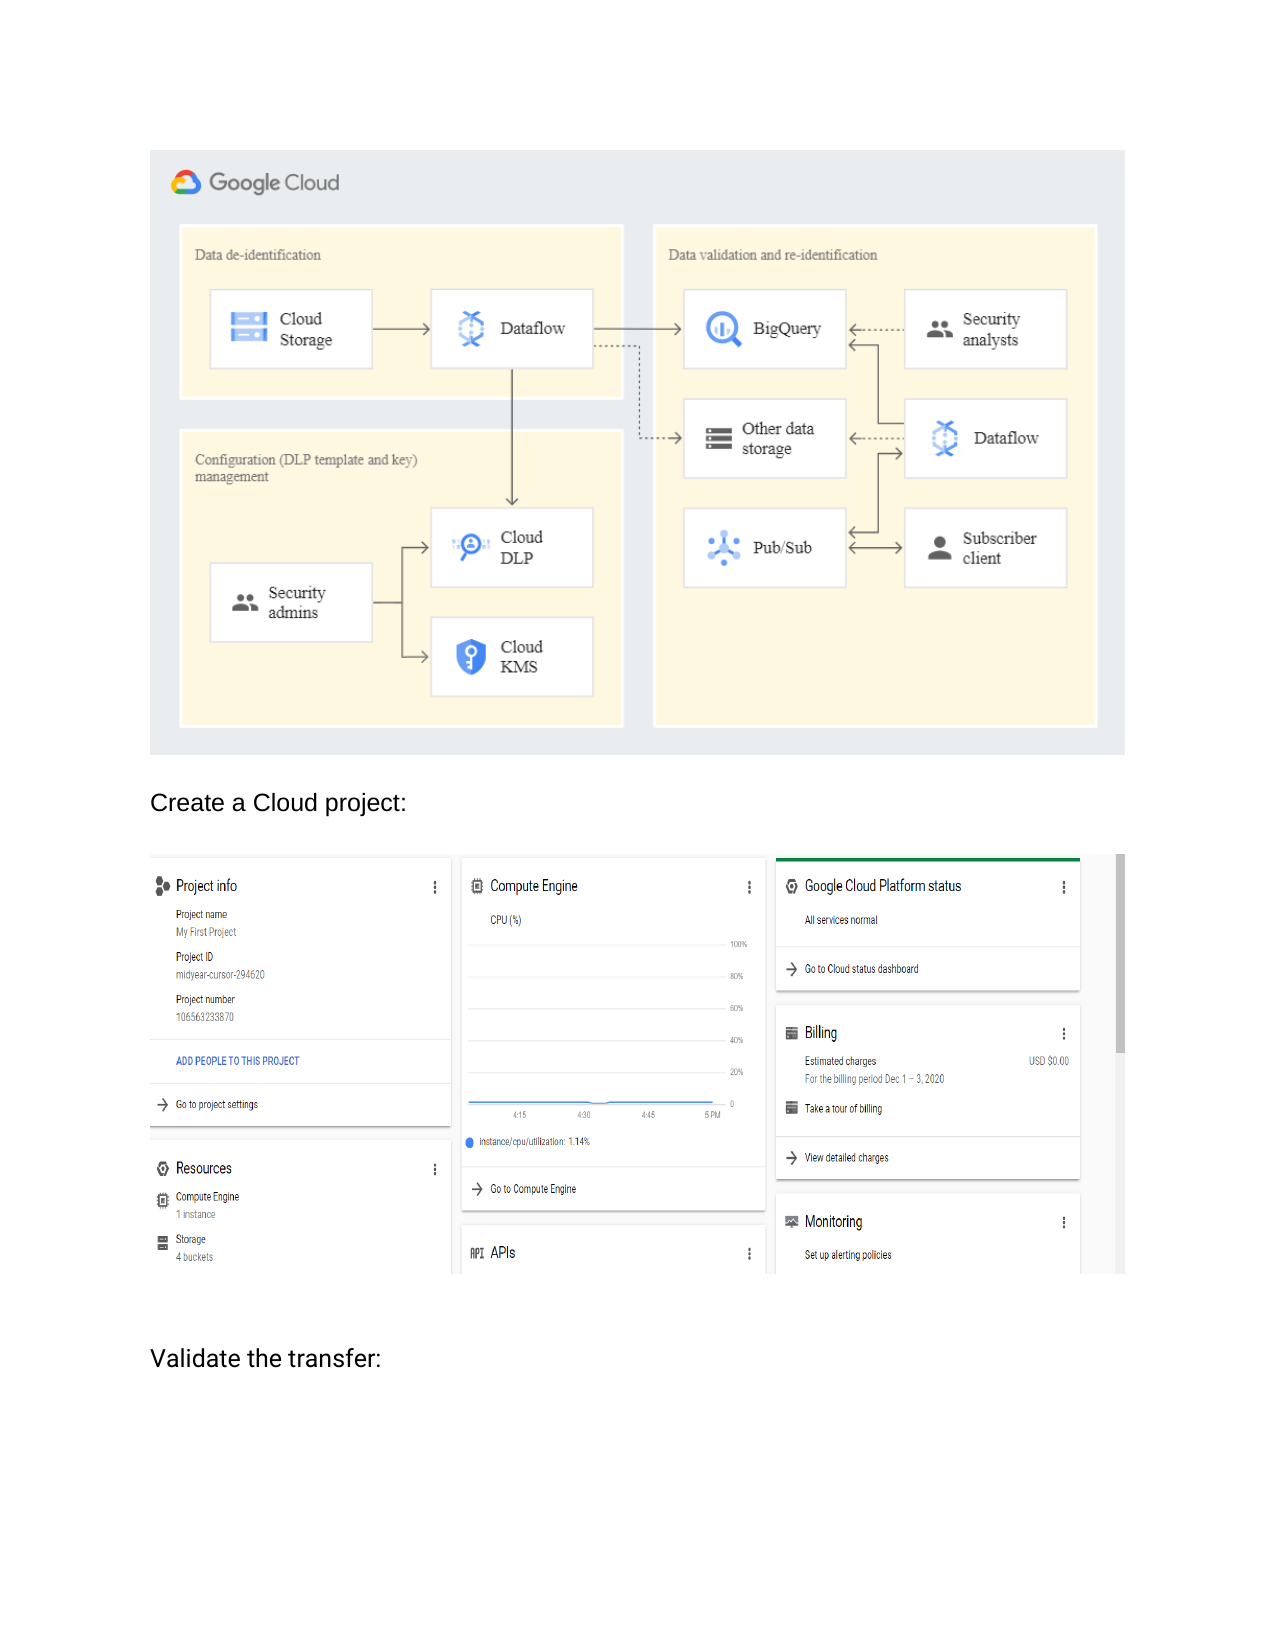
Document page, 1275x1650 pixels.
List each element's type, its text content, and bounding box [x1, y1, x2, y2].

text Validate the transfer: [150, 1345, 1125, 1374]
picture [150, 854, 1125, 1274]
text Create a Cloud project: [150, 788, 1125, 817]
picture [150, 150, 1125, 755]
